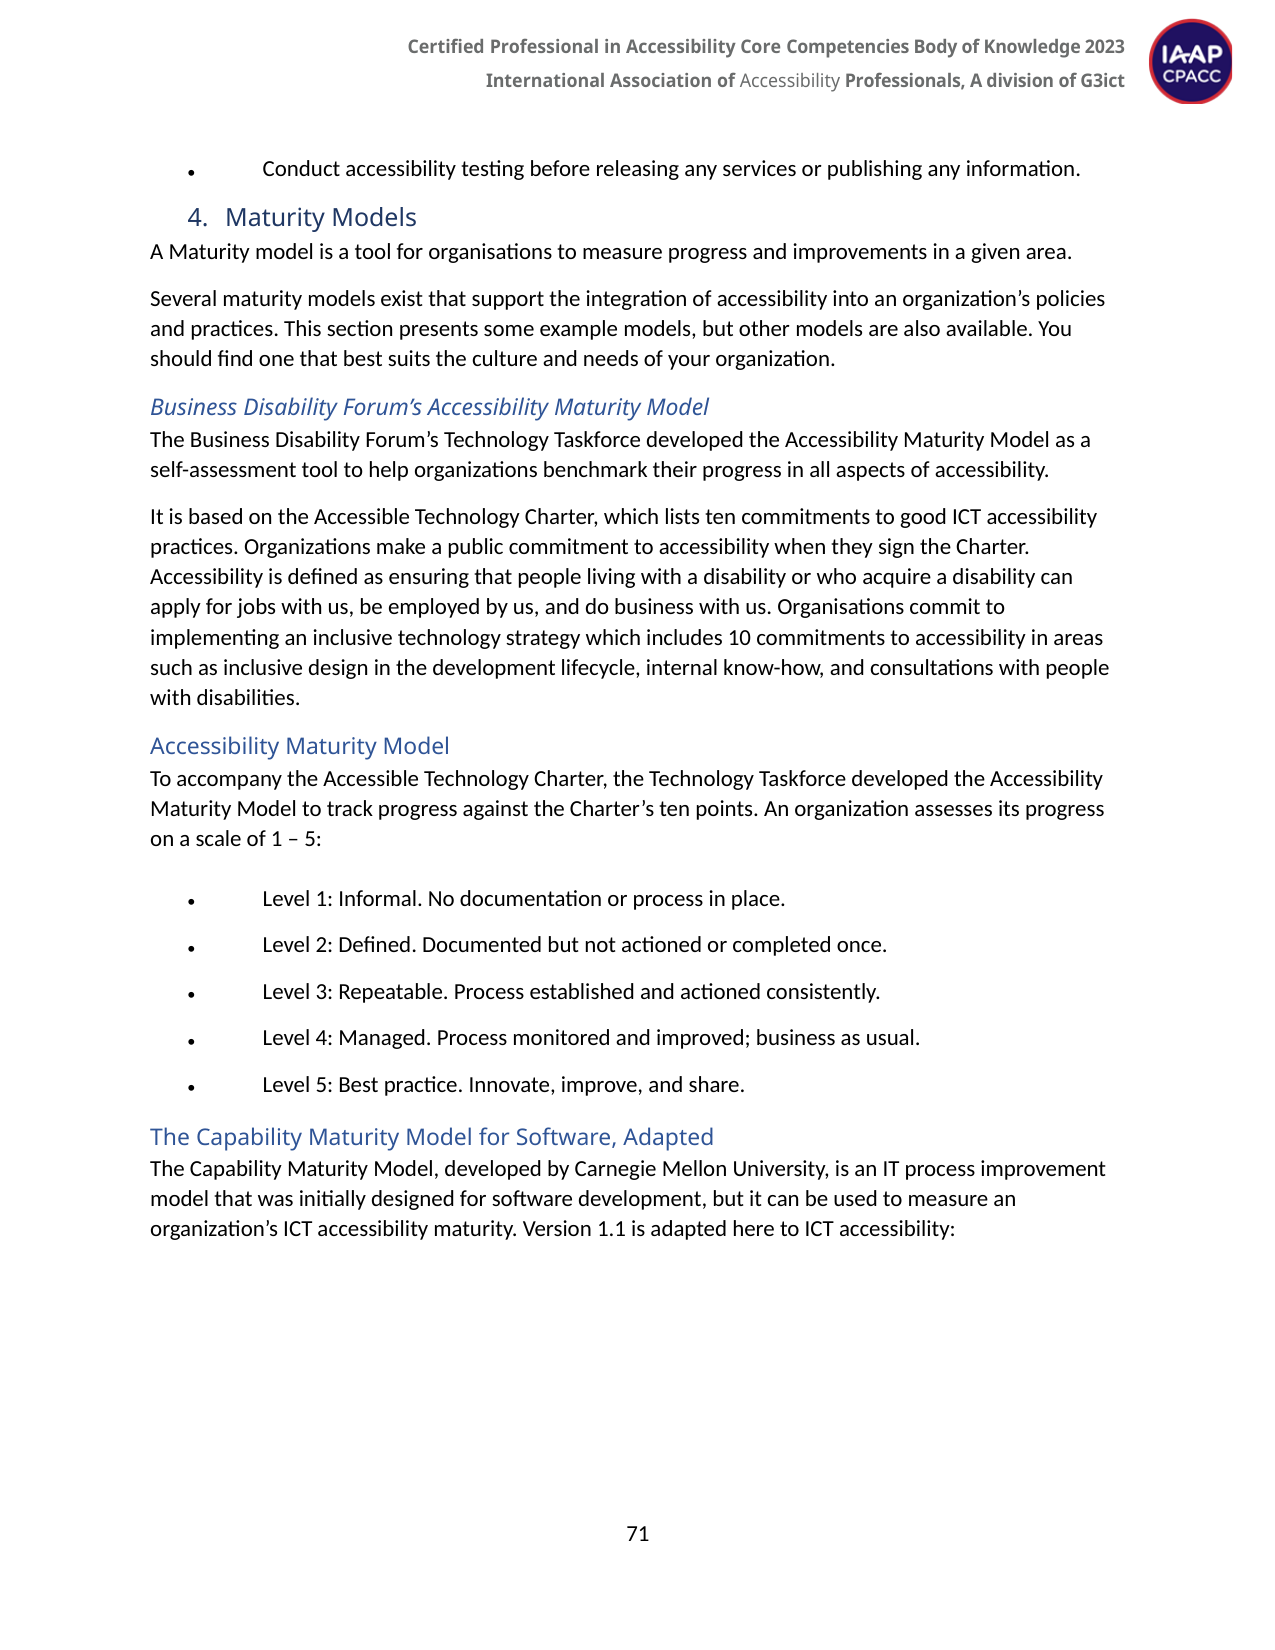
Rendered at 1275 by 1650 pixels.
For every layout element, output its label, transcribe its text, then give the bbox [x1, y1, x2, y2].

list Level 3: Repeatable. Process established and actioned consistently. [187, 964, 1125, 1007]
text It is based on the Accessible Technology Charter, which lists ten commitments to good ICT accessibility practices. Organizations make a public commitment to accessibility when they sign the Charter. Accessibility is defined as ensuring that people living with a disability or who acquire a disability can apply for jobs with us, be employed by us, and do business with us. Organisations commit to implementing an inclusive technology strategy which includes 10 commitments to accessibility in areas such as inclusive design in the development lifecycle, internal know-how, and consultations with people with disabilities. [150, 502, 1125, 711]
subtitle Business Disability Forum’s Accessibility Maturity Model [150, 391, 1125, 422]
list Level 1: Informal. No documentation or process in place. [187, 871, 1125, 914]
text A Maturity model is a tool for organisations to measure progress and improvements in a given area. [150, 237, 1125, 265]
text The Capability Maturity Model, developed by Carnegie Mellon University, is an IT process improvement model that was initially designed for software development, but it can be used to measure an organization’s ICT accessibility maturity. Version 1.1 is adapted here to ICT accessibility: [150, 1154, 1125, 1243]
text The Business Disability Forum’s Technology Taskforce developed the Accessibility Maturity Model as a self-assessment tool to help organizations benchmark their progress in all aspects of accessibility. [150, 425, 1125, 483]
list Level 5: Best practice. Innovate, improve, and share. [187, 1057, 1125, 1100]
text To accompany the Accessible Technology Charter, the Technology Taskforce developed the Accessibility Maturity Model to track progress against the Charter’s ten points. An organization assesses its progress on a scale of 1 – 5: [150, 764, 1125, 852]
list Level 2: Defined. Documented but not actioned or completed once. [187, 917, 1125, 961]
subtitle The Capability Maturity Model for Software, Adapted [150, 1120, 1125, 1152]
subtitle Maturity Models [187, 200, 1125, 234]
subtitle Accessibility Maturity Model [150, 730, 1125, 761]
picture [1147, 18, 1232, 102]
list Level 4: Managed. Process monitored and improved; business as usual. [187, 1011, 1125, 1054]
list Conduct accessibility testing before releasing any services or publishing any information. [187, 150, 1125, 183]
text Several maturity models exist that support the integration of accessibility into an organization’s policies and practices. This section presents some example models, but other models are also available. You should find one that best suits the culture and needs of your organization. [150, 284, 1125, 372]
